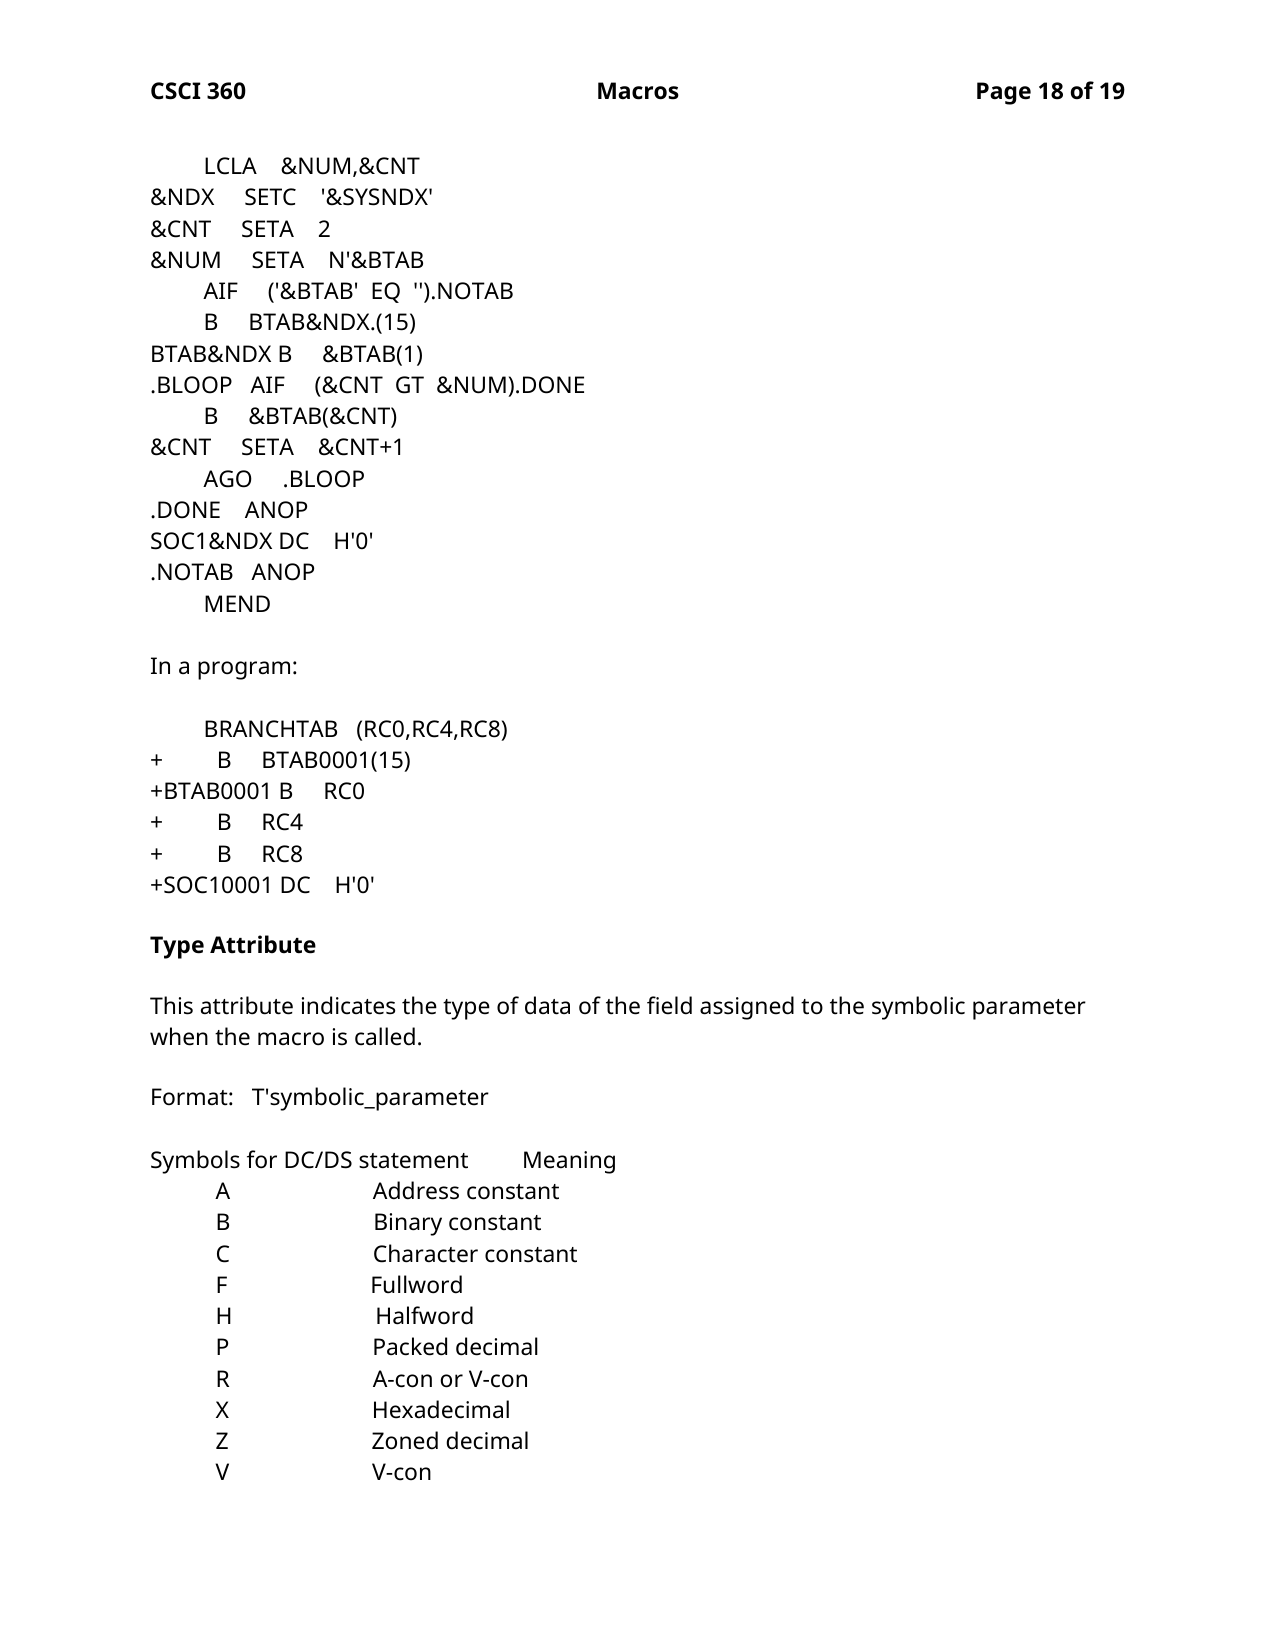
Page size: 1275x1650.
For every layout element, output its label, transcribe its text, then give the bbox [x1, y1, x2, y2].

text .BLOOP AIF (&CNT GT &NUM).DONE [150, 369, 1125, 400]
text &NUM SETA N'&BTAB [150, 244, 1125, 275]
text .DONE ANOP [150, 494, 1125, 525]
text +SOC10001 DC H'0' [150, 869, 1125, 900]
text Z Zoned decimal [150, 1425, 1125, 1456]
text AIF ('&BTAB' EQ '').NOTAB [150, 275, 1125, 306]
text SOC1&NDX DC H'0' [150, 525, 1125, 556]
text V V-con [150, 1456, 1125, 1487]
text This attribute indicates the type of data of the field assigned to the symbolic parameter when the macro is called. [150, 989, 1125, 1052]
text LCLA &NUM,&CNT [150, 150, 1125, 181]
text &CNT SETA &CNT+1 [150, 431, 1125, 462]
text BTAB&NDX B &BTAB(1) [150, 337, 1125, 369]
text B BTAB&NDX.(15) [150, 306, 1125, 337]
text + B RC4 [150, 806, 1125, 837]
text AGO .BLOOP [150, 462, 1125, 494]
text P Packed decimal [150, 1331, 1125, 1362]
text BRANCHTAB (RC0,RC4,RC8) [150, 712, 1125, 744]
text MEND [150, 587, 1125, 619]
text C Character constant [150, 1237, 1125, 1269]
text + B RC8 [150, 837, 1125, 869]
text &NDX SETC '&SYSNDX' [150, 181, 1125, 212]
text X Hexadecimal [150, 1394, 1125, 1425]
text A Address constant [150, 1175, 1125, 1206]
text &CNT SETA 2 [150, 212, 1125, 244]
text In a program: [150, 650, 1125, 681]
text +BTAB0001 B RC0 [150, 775, 1125, 806]
text B &BTAB(&CNT) [150, 400, 1125, 431]
text Symbols for DC/DS statement Meaning [150, 1144, 1125, 1175]
text R A-con or V-con [150, 1362, 1125, 1394]
text .NOTAB ANOP [150, 556, 1125, 587]
text H Halfword [150, 1300, 1125, 1331]
text B Binary constant [150, 1206, 1125, 1237]
text Format: T'symbolic_parameter [150, 1081, 1125, 1112]
text Type Attribute [150, 929, 1125, 960]
text F Fullword [150, 1269, 1125, 1300]
text + B BTAB0001(15) [150, 744, 1125, 775]
